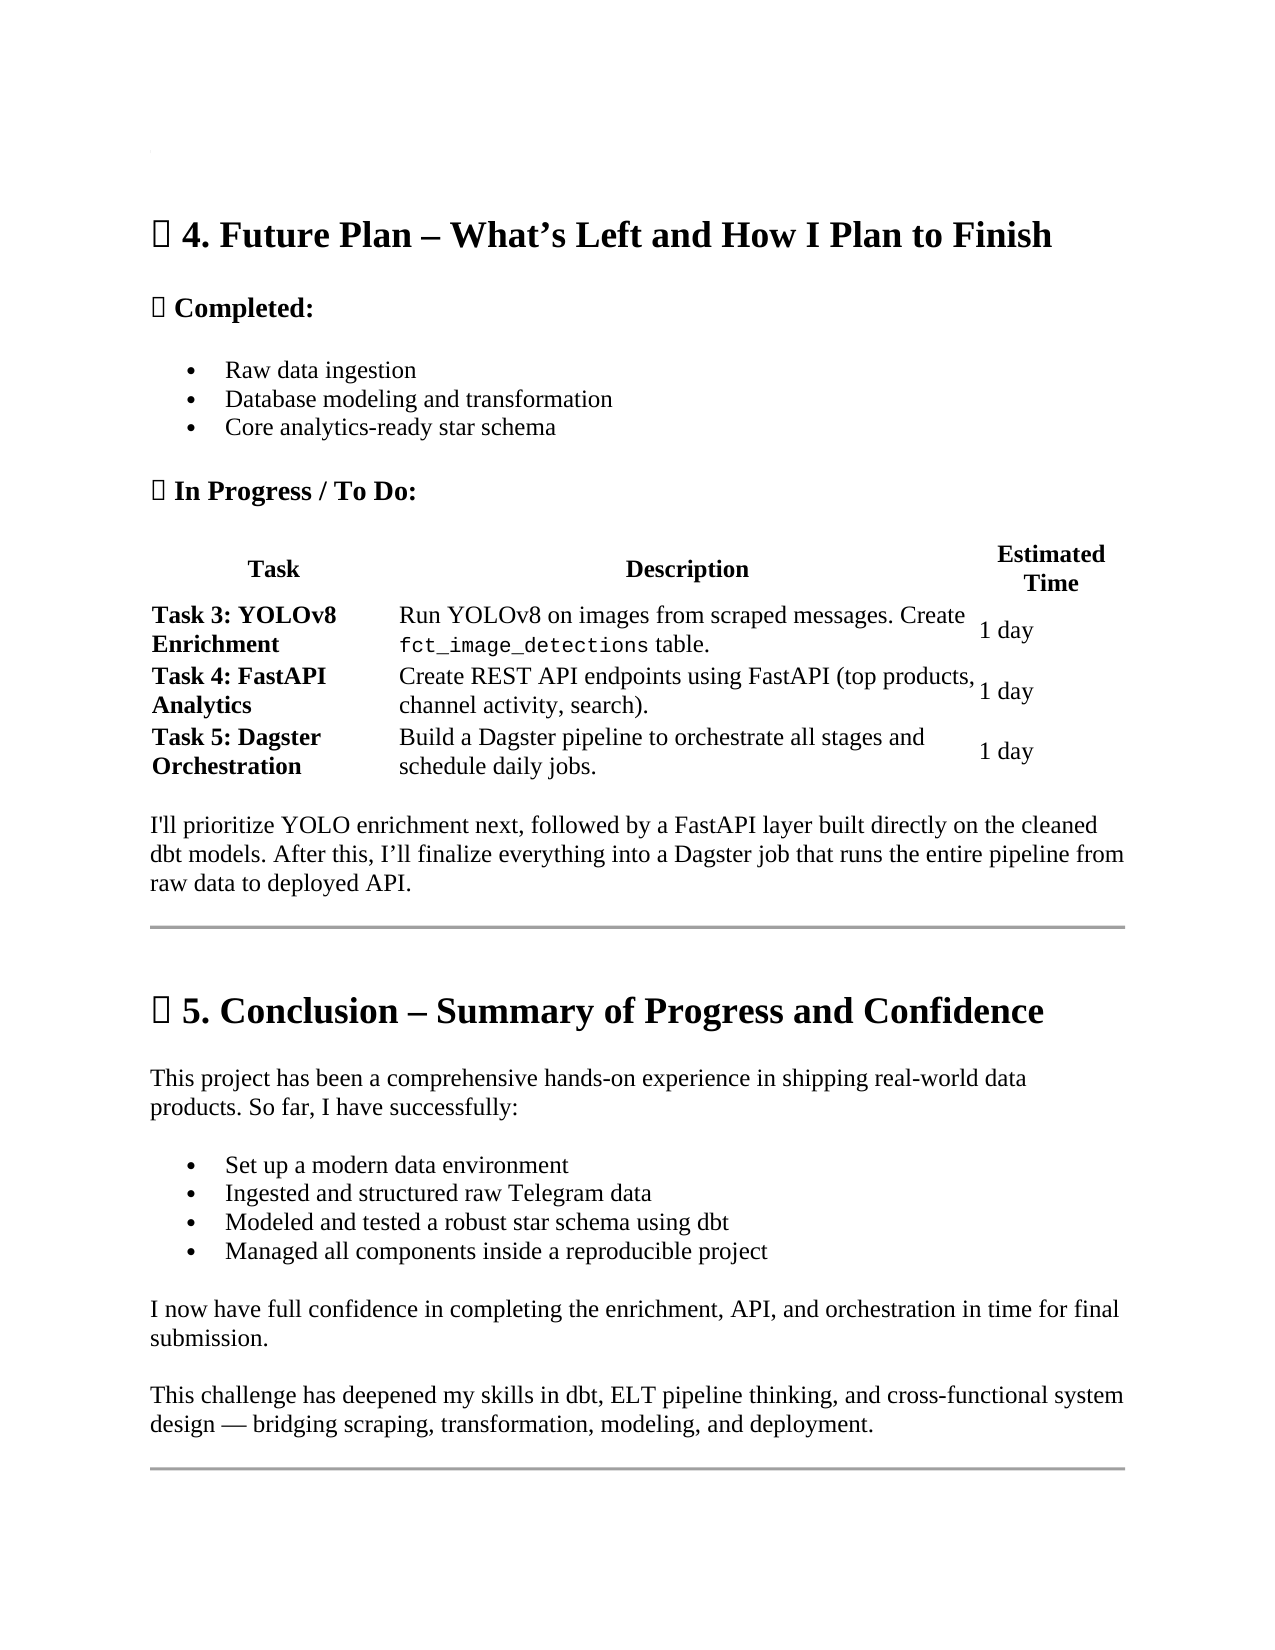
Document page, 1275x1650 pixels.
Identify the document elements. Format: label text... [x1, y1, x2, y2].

table_cell 1 day [977, 599, 1125, 660]
text 📅 4. Future Plan – What’s Left and How I Plan to Finish [150, 207, 1125, 258]
list Database modeling and transformation [187, 384, 1125, 412]
list Managed all components inside a reproducible project [187, 1236, 1125, 1265]
table_header Description [398, 538, 977, 598]
list Modeled and tested a robust star schema using dbt [187, 1207, 1125, 1236]
list Core analytics-ready star schema [187, 412, 1125, 441]
table_cell Task 3: YOLOv8 Enrichment [150, 599, 397, 660]
table_cell Run YOLOv8 on images from scraped messages. Create fct_image_detections table. [398, 599, 977, 660]
list Ingested and structured raw Telegram data [187, 1178, 1125, 1207]
table_header Task [150, 538, 397, 598]
list Set up a modern data environment [187, 1150, 1125, 1178]
table_header Estimated Time [977, 538, 1125, 598]
table_cell Build a Dagster pipeline to orchestrate all stages and schedule daily jobs. [398, 721, 977, 781]
text ✅ 5. Conclusion – Summary of Progress and Confidence [150, 983, 1125, 1034]
text This project has been a comprehensive hands-on experience in shipping real-world data products. So far, I have successfully: [150, 1063, 1125, 1121]
table_cell 1 day [977, 721, 1125, 781]
list Raw data ingestion [187, 355, 1125, 384]
text I now have full confidence in completing the enrichment, API, and orchestration in time for final submission. [150, 1294, 1125, 1351]
table_cell Task 4: FastAPI Analytics [150, 660, 397, 721]
text This challenge has deepened my skills in dbt, ELT pipeline thinking, and cross-functional system design — bridging scraping, transformation, modeling, and deployment. [150, 1381, 1125, 1438]
table_cell Task 5: Dagster Orchestration [150, 721, 397, 781]
table_cell 1 day [977, 660, 1125, 721]
table_cell Create REST API endpoints using FastAPI (top products, channel activity, search). [398, 660, 977, 721]
text 🔜 In Progress / To Do: [150, 470, 1125, 509]
text I'll prioritize YOLO enrichment next, followed by a FastAPI layer built directly on the cleaned dbt models. After this, I’ll finalize everything into a Dagster job that runs the entire pipeline from raw data to deployed API. [150, 810, 1125, 897]
text ✅ Completed: [150, 287, 1125, 326]
